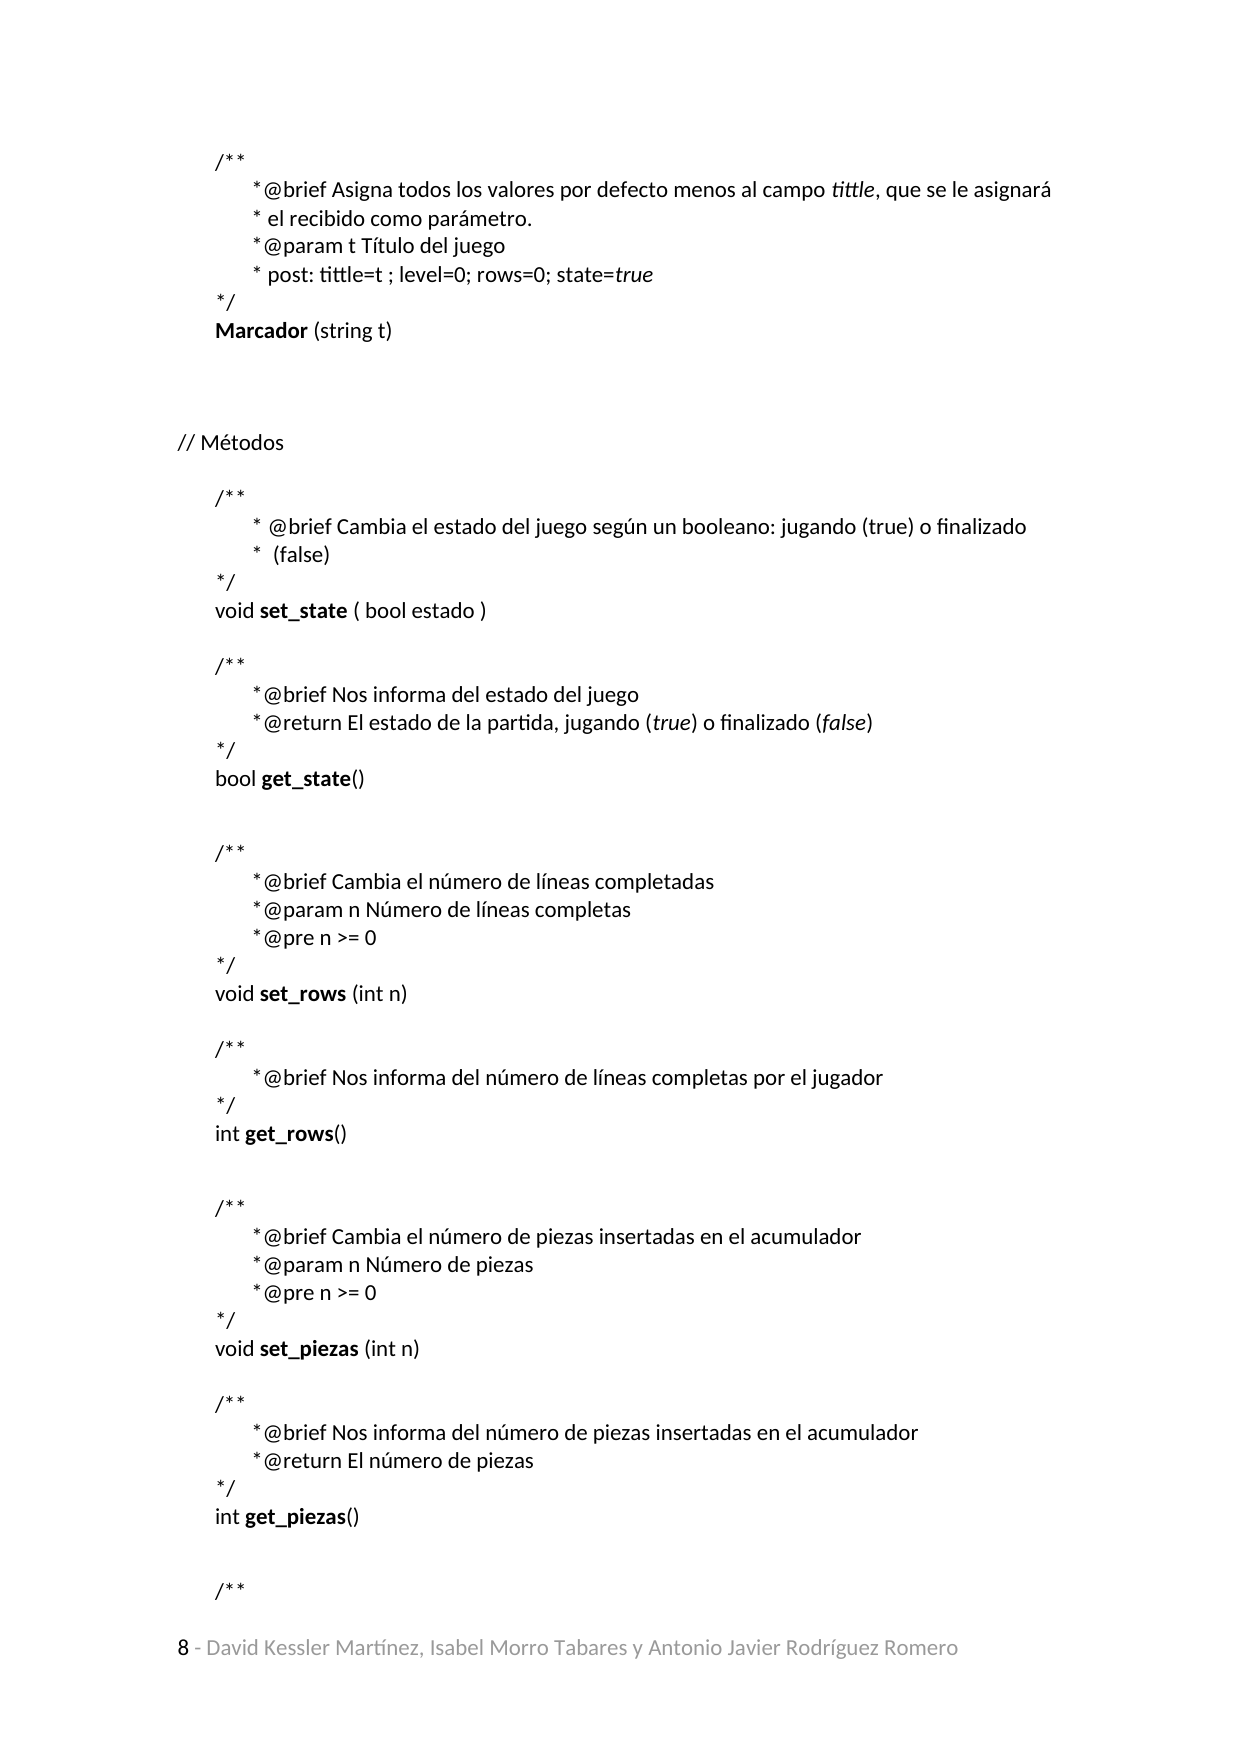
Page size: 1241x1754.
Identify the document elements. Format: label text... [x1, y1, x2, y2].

text */ [177, 1306, 1063, 1334]
text /** [177, 652, 1063, 680]
text *@param n Número de líneas completas [177, 895, 1063, 923]
text *@brief Nos informa del estado del juego [177, 680, 1063, 708]
text *@pre n >= 0 [177, 1278, 1063, 1306]
text int get_rows() [177, 1119, 1063, 1147]
text */ [177, 736, 1063, 764]
text *@brief Nos informa del número de piezas insertadas en el acumulador [177, 1418, 1063, 1446]
text */ [177, 568, 1063, 596]
text */ [177, 951, 1063, 979]
text /** [177, 839, 1063, 867]
text /** [177, 1194, 1063, 1222]
text bool get_state() [177, 764, 1063, 792]
text /** [177, 148, 1063, 176]
text int get_piezas() [177, 1502, 1063, 1530]
text *@brief Asigna todos los valores por defecto menos al campo tittle, que se le asignará [177, 176, 1063, 204]
text */ [177, 1091, 1063, 1119]
text /** [177, 1390, 1063, 1418]
text *@pre n >= 0 [177, 923, 1063, 951]
text Marcador (string t) [177, 316, 1063, 344]
text // Métodos [177, 428, 1063, 456]
text *@return El número de piezas [177, 1446, 1063, 1474]
text *@brief Nos informa del número de líneas completas por el jugador [177, 1063, 1063, 1091]
text * @brief Cambia el estado del juego según un booleano: jugando (true) o finalizado [251, 512, 1063, 540]
text *@param n Número de piezas [177, 1250, 1063, 1278]
text */ [177, 1474, 1063, 1502]
text /** [177, 1035, 1063, 1063]
text *@return El estado de la partida, jugando (true) o finalizado (false) [177, 708, 1063, 736]
text *@brief Cambia el número de piezas insertadas en el acumulador [177, 1222, 1063, 1250]
text * (false) [251, 540, 1063, 568]
text *@brief Cambia el número de líneas completadas [177, 867, 1063, 895]
text void set_rows (int n) [177, 979, 1063, 1007]
text * el recibido como parámetro. [177, 204, 1063, 232]
text * post: tittle=t ; level=0; rows=0; state=true [177, 260, 1063, 288]
text /** [177, 1577, 1063, 1605]
text /** [177, 484, 1063, 512]
text void set_piezas (int n) [177, 1334, 1063, 1362]
text */ [177, 288, 1063, 316]
text void set_state ( bool estado ) [177, 596, 1063, 624]
text *@param t Título del juego [177, 232, 1063, 260]
